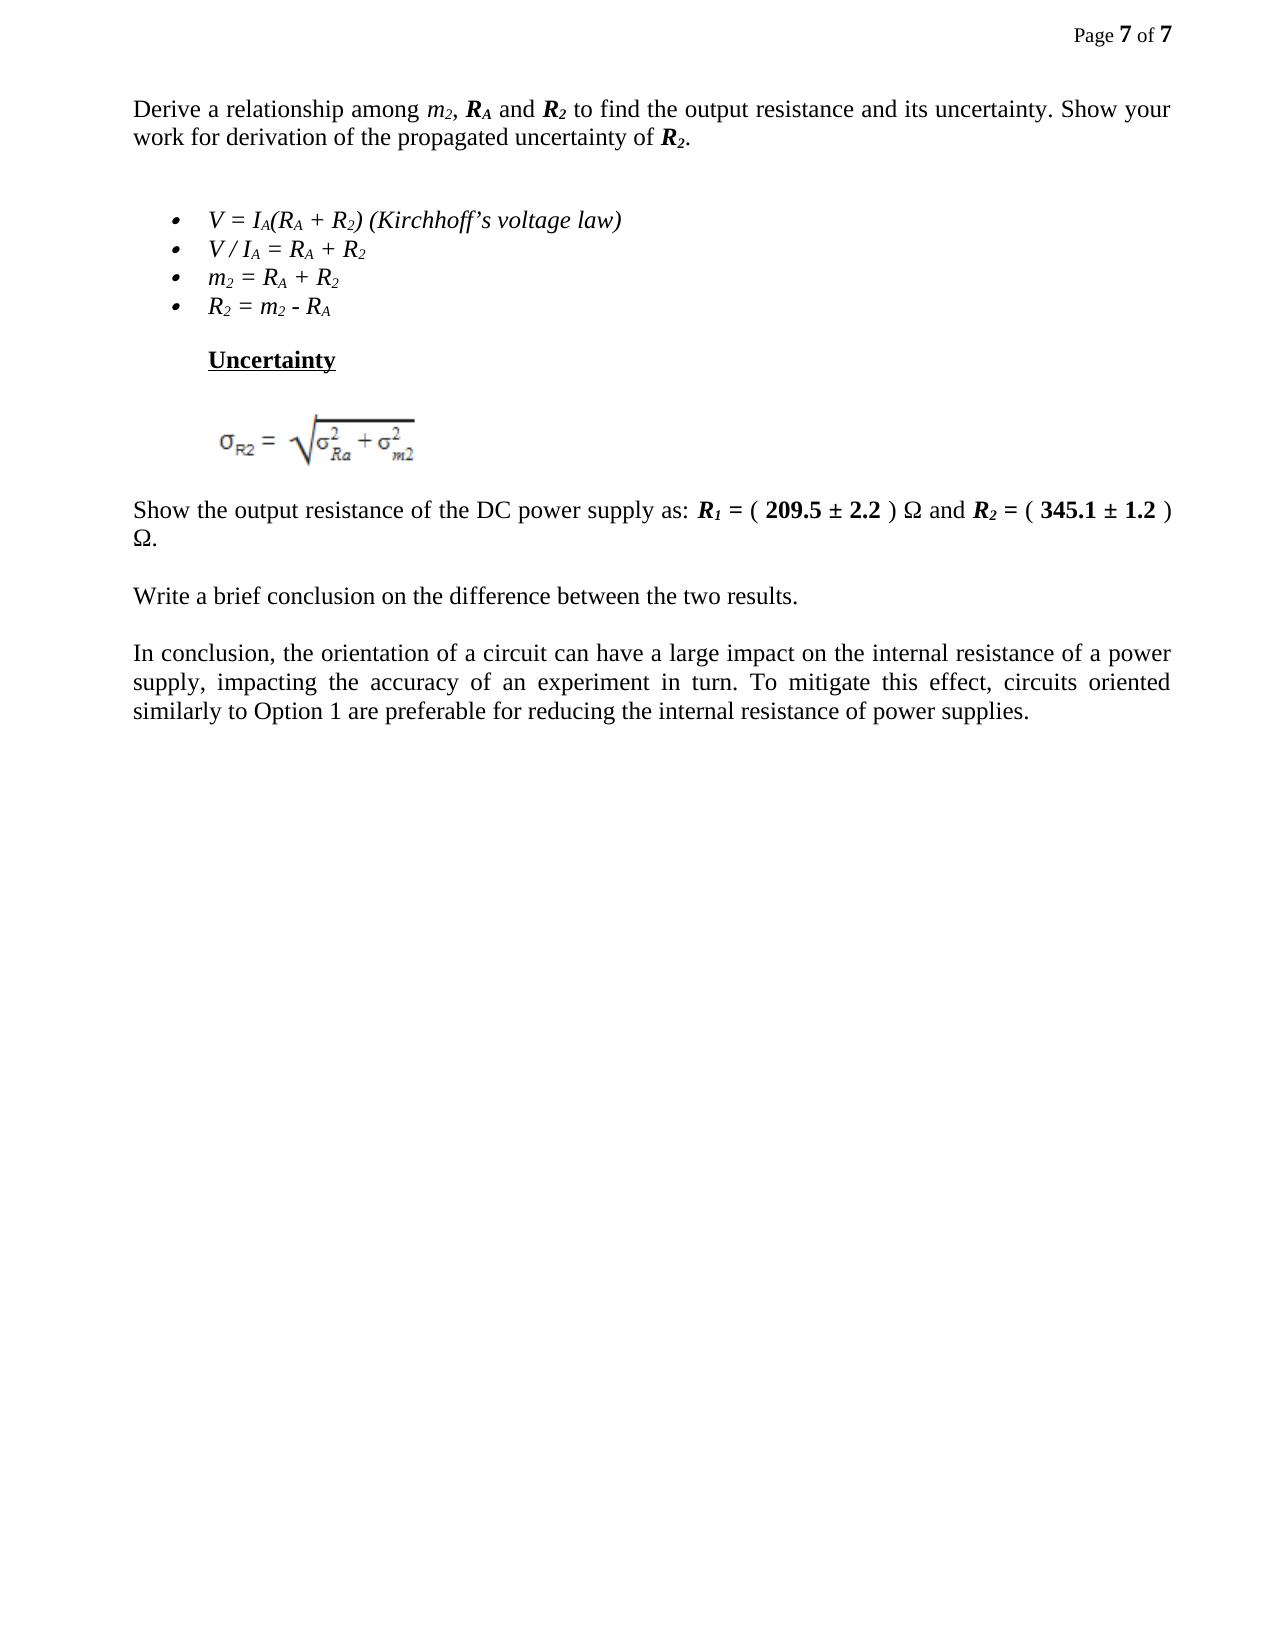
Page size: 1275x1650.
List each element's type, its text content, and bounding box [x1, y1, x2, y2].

list V / IA = RA + R2 [170, 234, 1172, 262]
list V = IA(RA + R2) (Kirchhoff’s voltage law) [170, 205, 1172, 234]
text Derive a relationship among m2, RA and R2 to find the output resistance and its uncertainty. Show your work for derivation of the propagated uncertainty of R2. [133, 94, 1172, 151]
list m2 = RA + R2 [170, 262, 1172, 291]
text Write a brief conclusion on the difference between the two results. [133, 581, 1172, 610]
text Uncertainty [208, 345, 1172, 374]
picture [207, 402, 425, 470]
text In conclusion, the orientation of a circuit can have a large impact on the internal resistance of a power supply, impacting the accuracy of an experiment in turn. To mitigate this effect, circuits oriented similarly to Option 1 are preferable for reducing the internal resistance of power supplies. [133, 638, 1172, 725]
list R2 = m2 - RA [170, 291, 1172, 320]
text Show the output resistance of the DC power supply as: R1 = ( 209.5 ± 2.2 ) Ω and R2 = ( 345.1 ± 1.2 ) Ω. [133, 495, 1172, 552]
